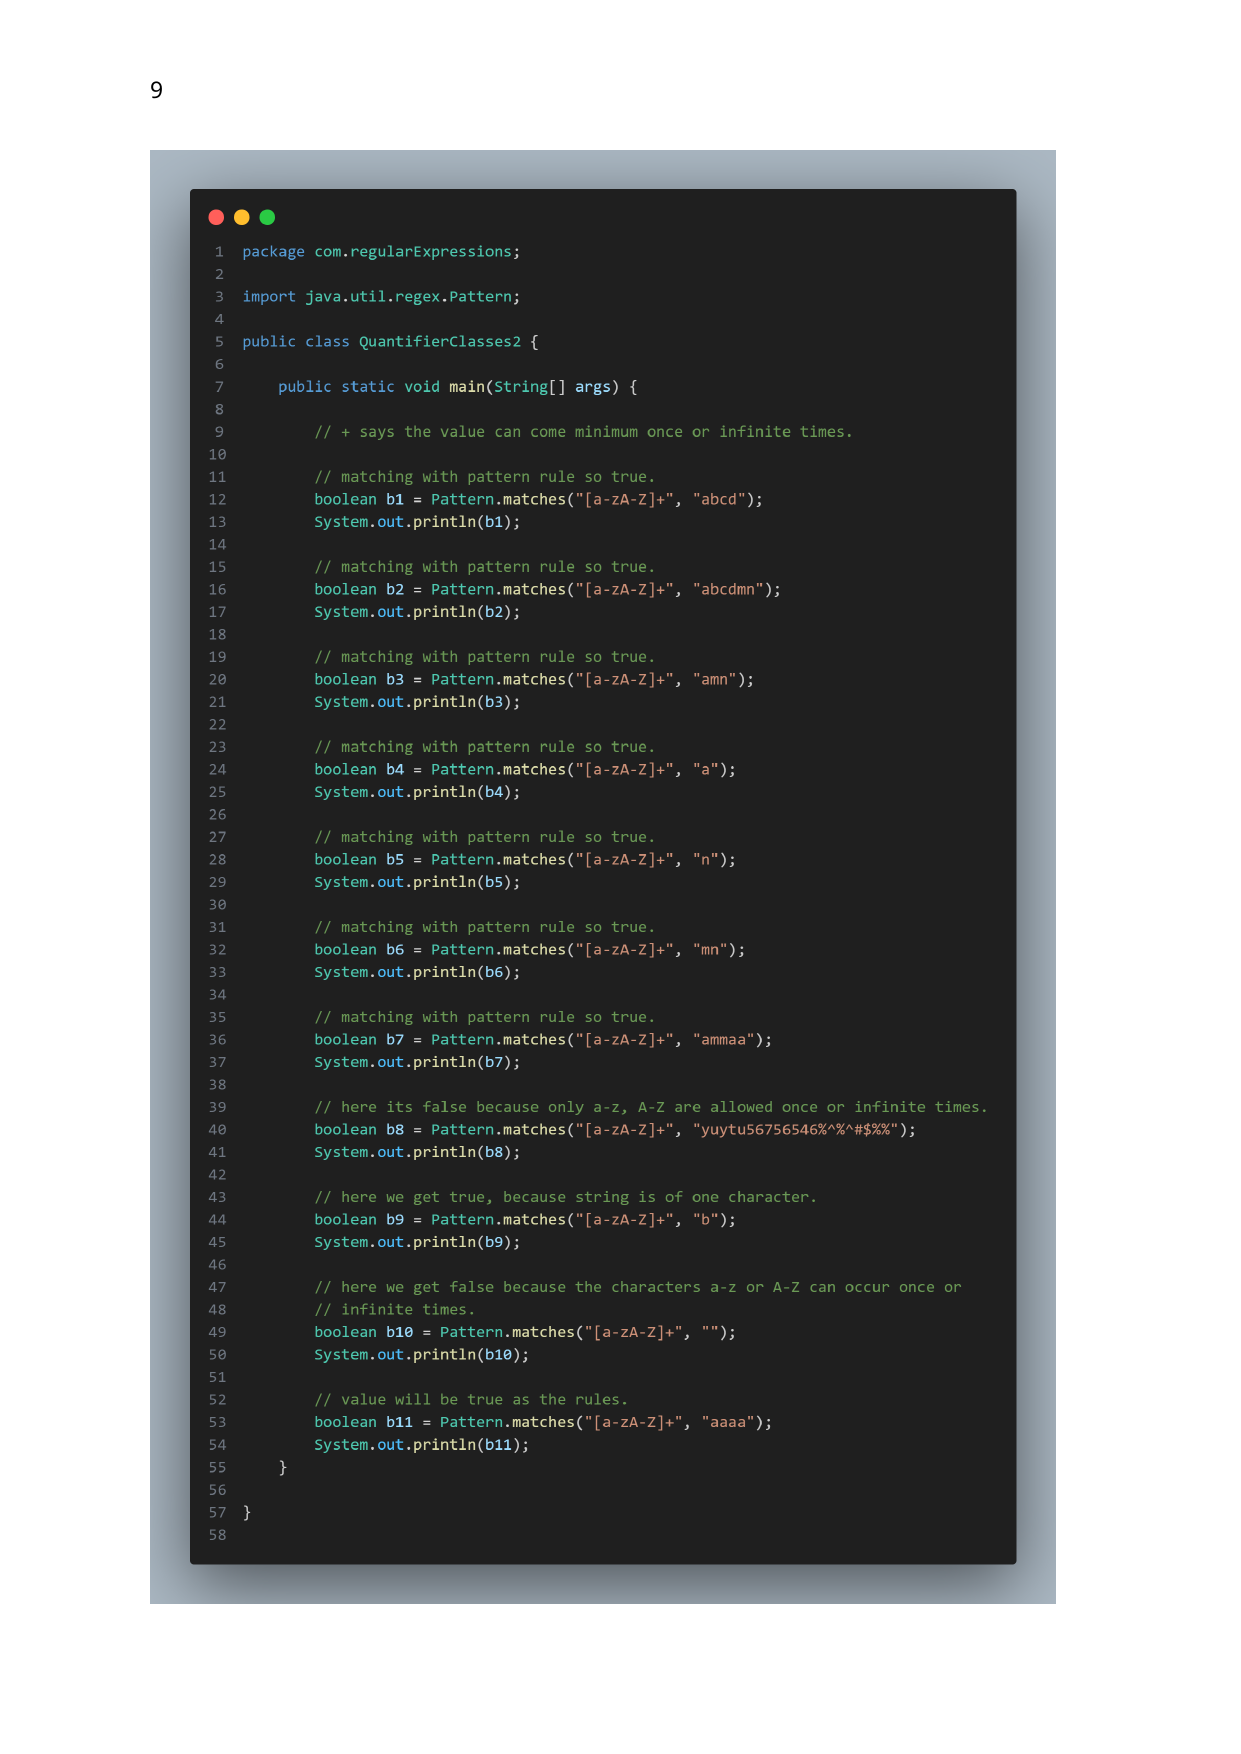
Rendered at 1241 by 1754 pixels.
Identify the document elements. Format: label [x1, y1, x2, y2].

picture [150, 150, 1056, 1604]
